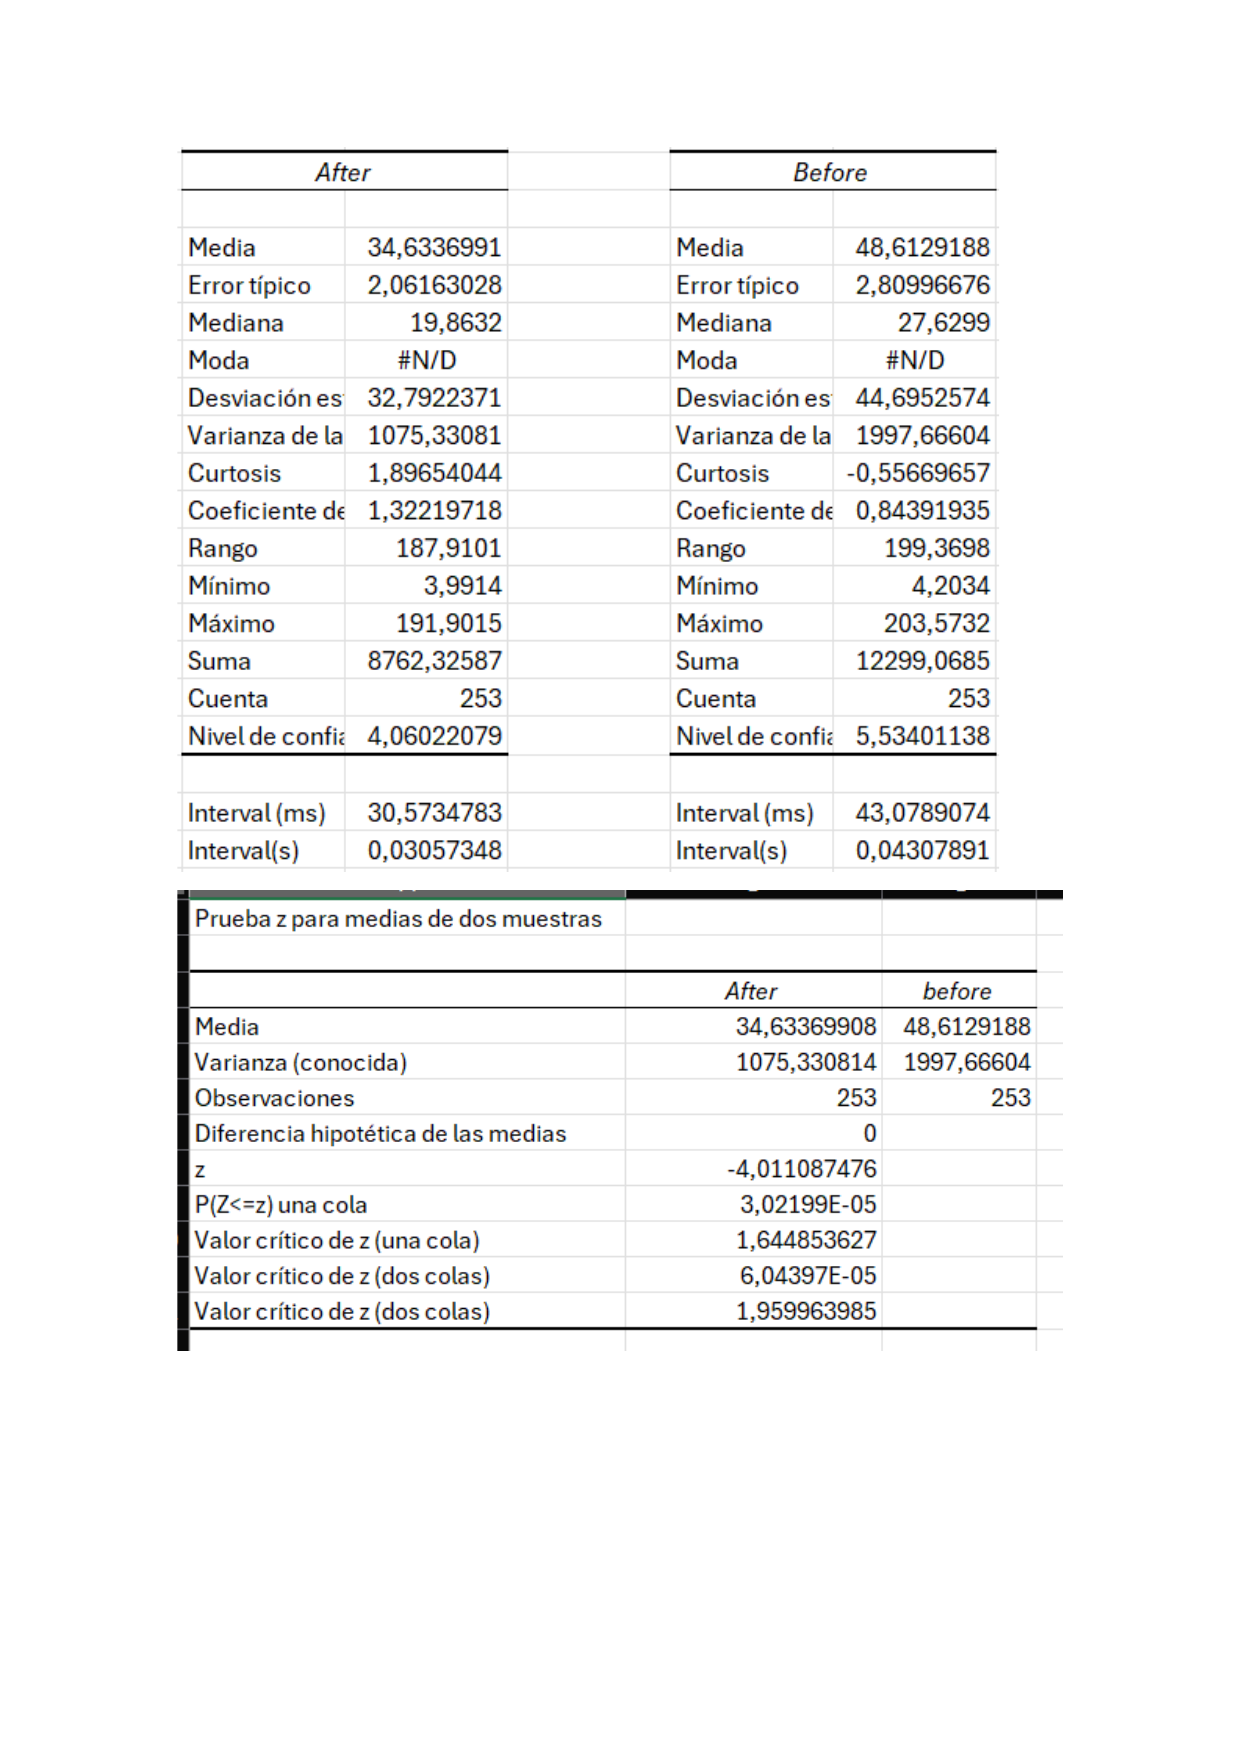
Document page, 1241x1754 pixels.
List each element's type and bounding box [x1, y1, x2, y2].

picture [177, 147, 1000, 872]
picture [177, 890, 1063, 1351]
